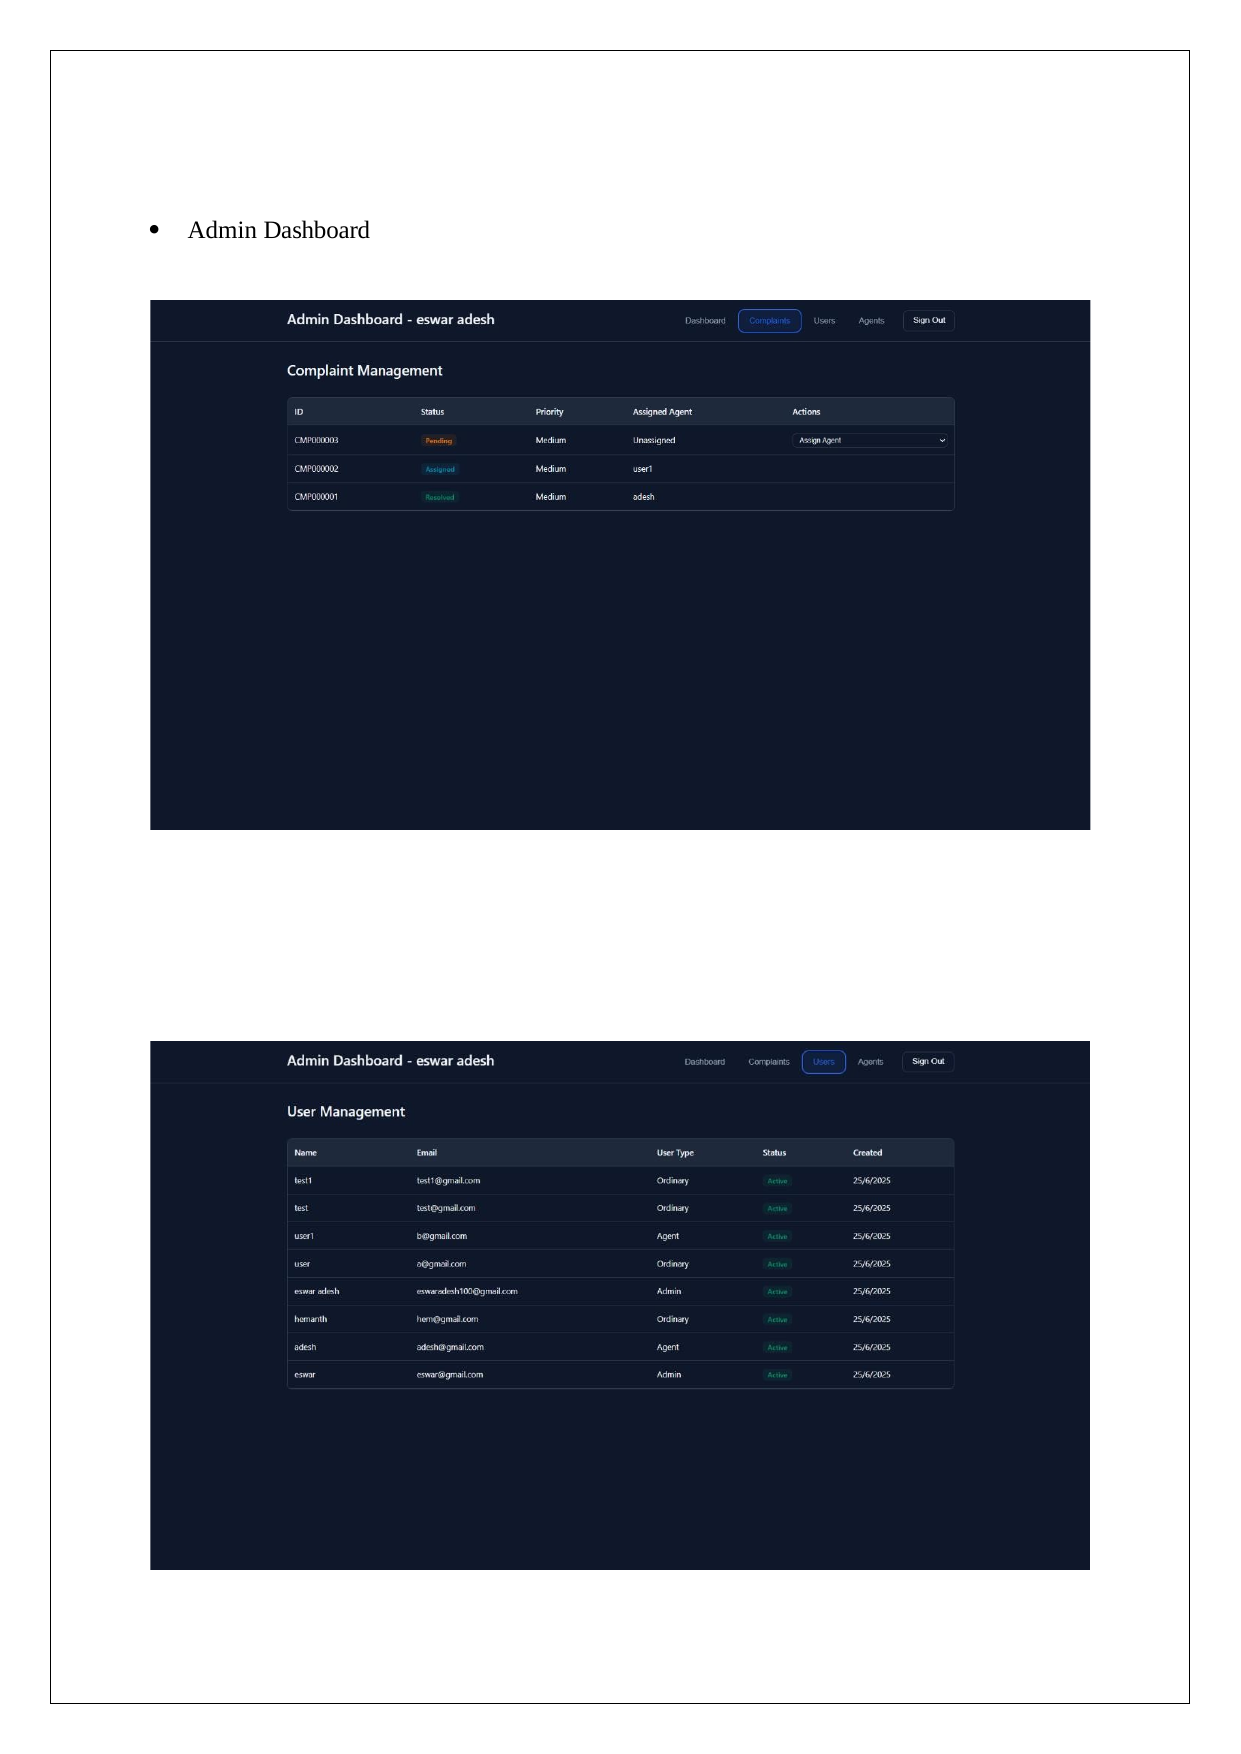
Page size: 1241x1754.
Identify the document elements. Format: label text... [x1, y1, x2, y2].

list Admin Dashboard [150, 215, 1128, 244]
picture [150, 300, 1091, 830]
picture [150, 1041, 1090, 1570]
